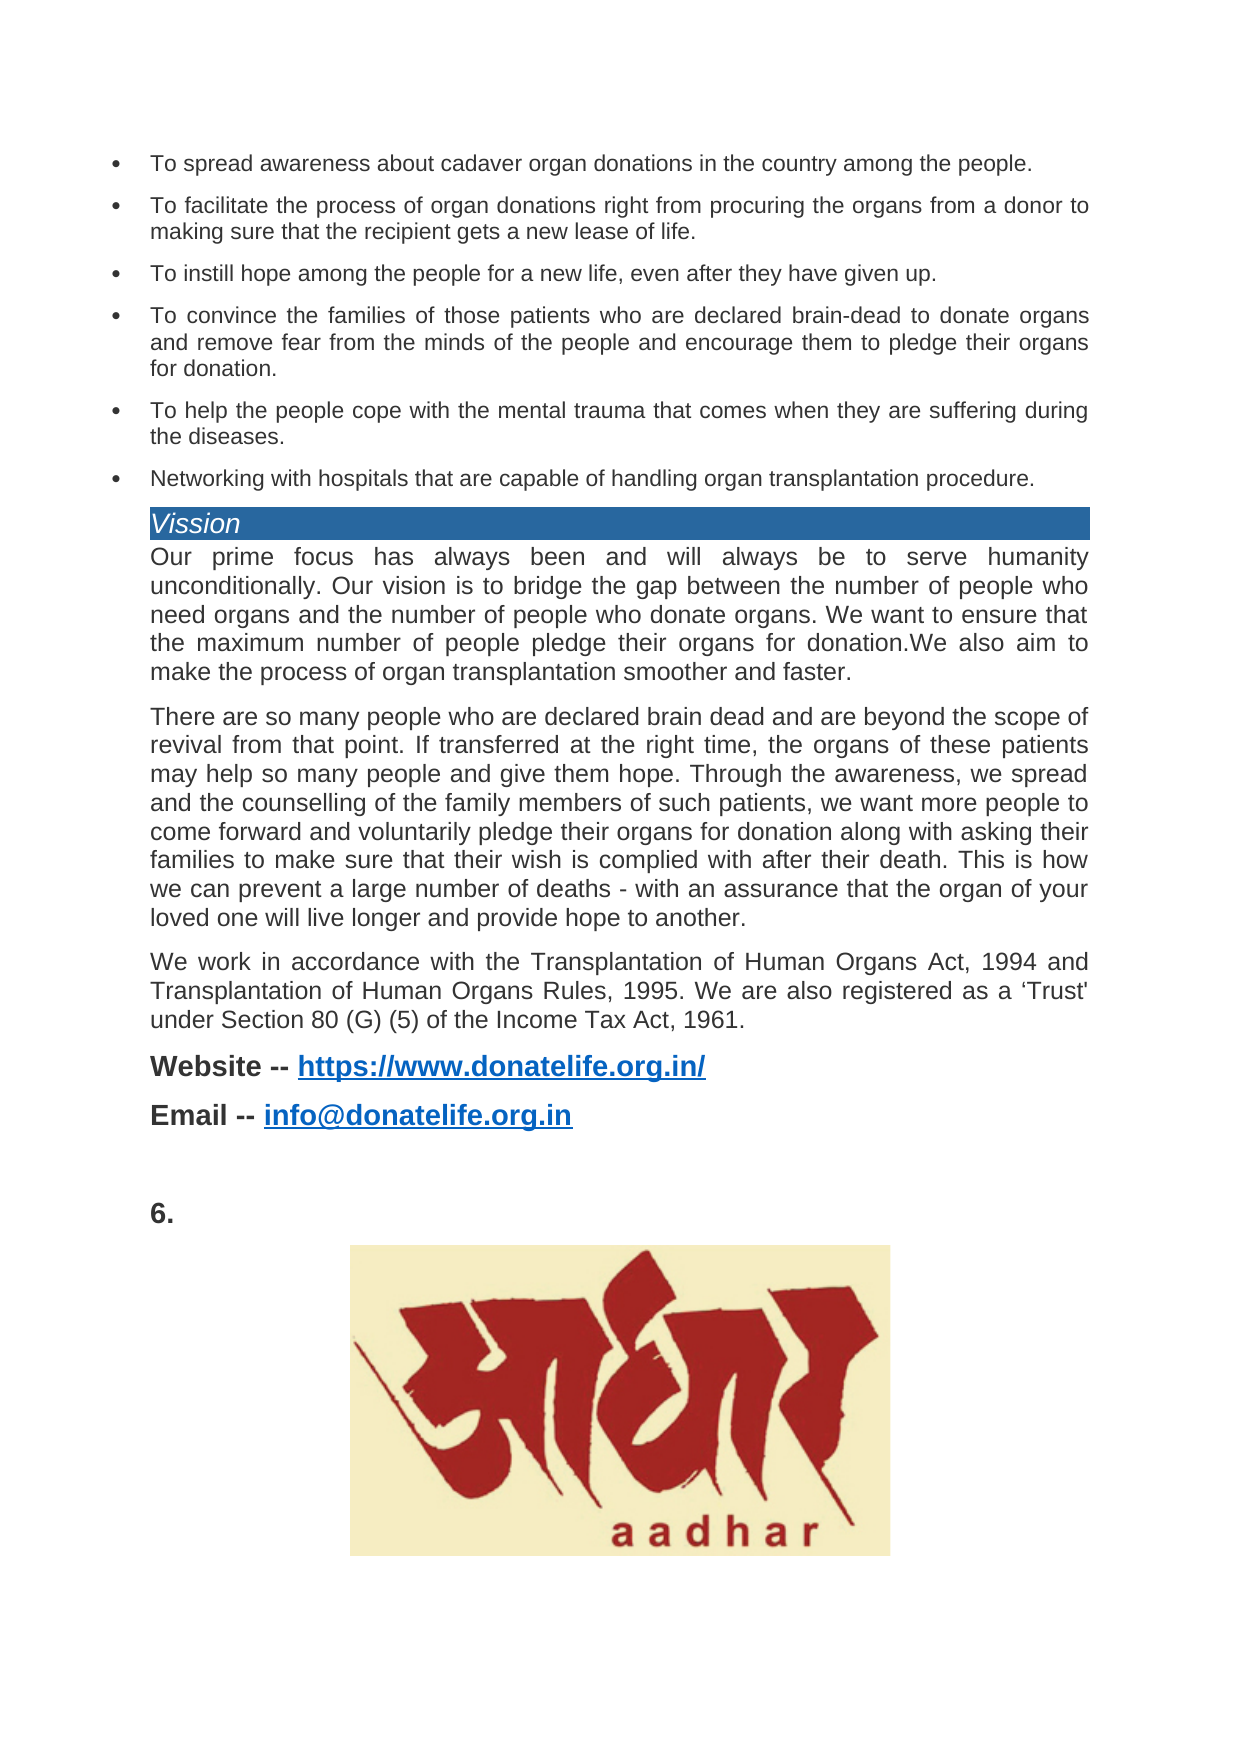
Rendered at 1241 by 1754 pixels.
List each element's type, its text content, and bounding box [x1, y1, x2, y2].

list To instill hope among the people for a new life, even after they have given up. [112, 260, 1090, 287]
list To spread awareness about cadaver organ donations in the country among the people. [112, 150, 1090, 176]
subtitle Vission [150, 507, 1090, 540]
picture [350, 1245, 891, 1556]
text Email -- info@donatelife.org.in [150, 1098, 1090, 1132]
text Our prime focus has always been and will always be to serve humanity unconditionally. Our vision is to bridge the gap between the number of people who need organs and the number of people who donate organs. We want to ensure that the maximum number of people pledge their organs for donation.We also aim to make the process of organ transplantation smoother and faster. [150, 542, 1090, 686]
text There are so many people who are declared brain dead and are beyond the scope of revival from that point. If transferred at the right time, the organs of these patients may help so many people and give them hope. Through the awareness, we spread and the counselling of the family members of such patients, we want more people to come forward and voluntarily pledge their organs for donation along with asking their families to make sure that their wish is complied with after their death. This is how we can prevent a large number of deaths - with an assurance that the organ of your loved one will live longer and provide hope to another. [150, 702, 1090, 932]
list Networking with hospitals that are capable of handling organ transplantation procedure. [112, 465, 1090, 492]
text Website -- https://www.donatelife.org.in/ [150, 1049, 1090, 1083]
list To help the people cope with the mental trauma that comes when they are suffering during the diseases. [112, 397, 1090, 450]
text 6. [150, 1197, 1090, 1230]
list To facilitate the process of organ donations right from procuring the organs from a donor to making sure that the recipient gets a new lease of life. [112, 192, 1090, 245]
text We work in accordance with the Transplantation of Human Organs Act, 1994 and Transplantation of Human Organs Rules, 1995. We are also registered as a ‘Trust' under Section 80 (G) (5) of the Income Tax Act, 1961. [150, 947, 1090, 1033]
list To convince the families of those patients who are declared brain-dead to donate organs and remove fear from the minds of the people and encourage them to pledge their organs for donation. [112, 302, 1090, 381]
